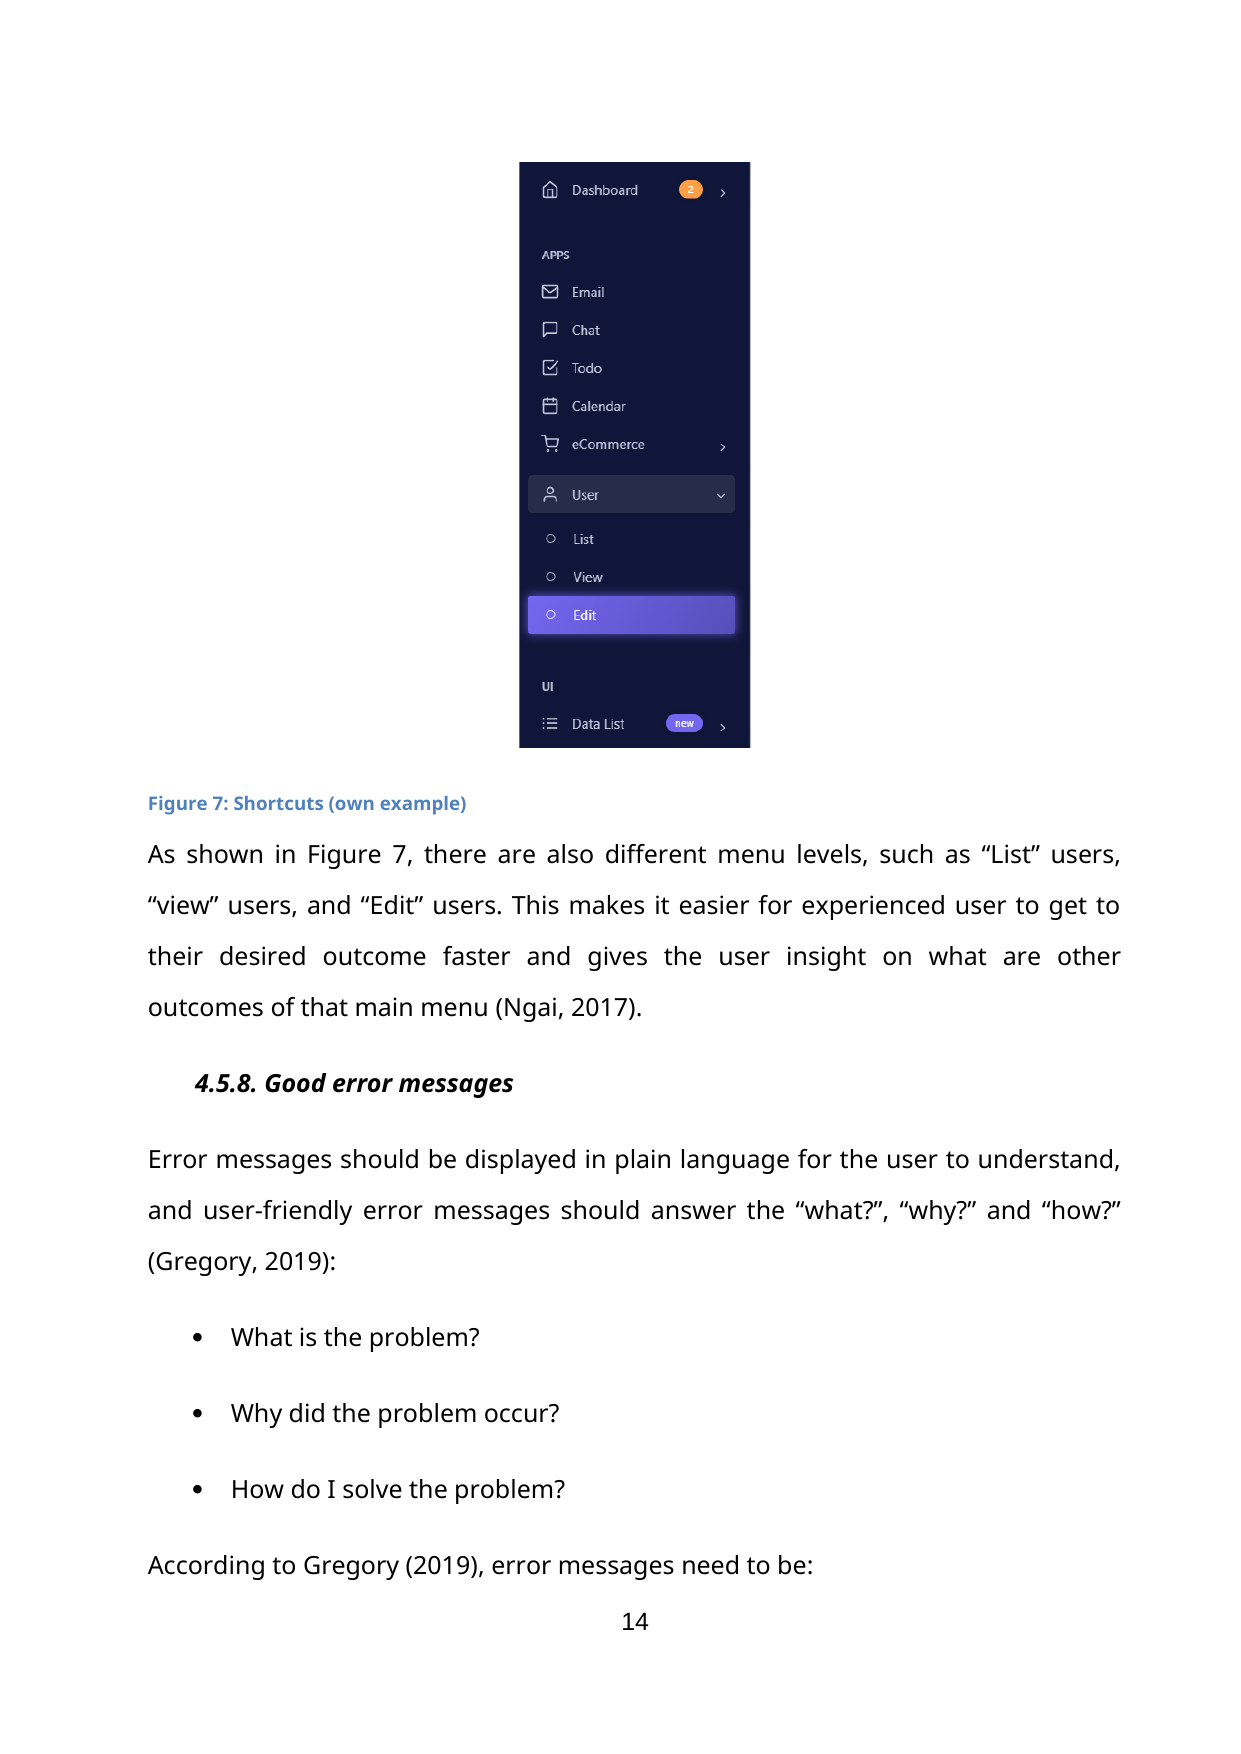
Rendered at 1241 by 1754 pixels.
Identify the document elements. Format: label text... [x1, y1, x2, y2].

subtitle 4.5.8. Good error messages [195, 1065, 1122, 1099]
list How do I solve the problem? [193, 1472, 1122, 1506]
text As shown in Figure 7, there are also different menu levels, such as “List” users, “view” users, and “Edit” users. This makes it easier for experienced user to get to their desired outcome faster and gives the user insight on what are other outcomes of that main menu (Ngai, 2017). [148, 836, 1122, 1023]
picture [519, 162, 751, 748]
text According to Gregory (2019), error messages need to be: [148, 1548, 1122, 1582]
text Figure 7: Shortcuts (own example) [148, 790, 1122, 815]
list Why did the problem occur? [193, 1396, 1122, 1430]
text Error messages should be displayed in plain language for the user to understand, and user-friendly error messages should answer the “what?”, “why?” and “how?” (Gregory, 2019): [148, 1141, 1122, 1278]
list What is the problem? [193, 1319, 1122, 1354]
